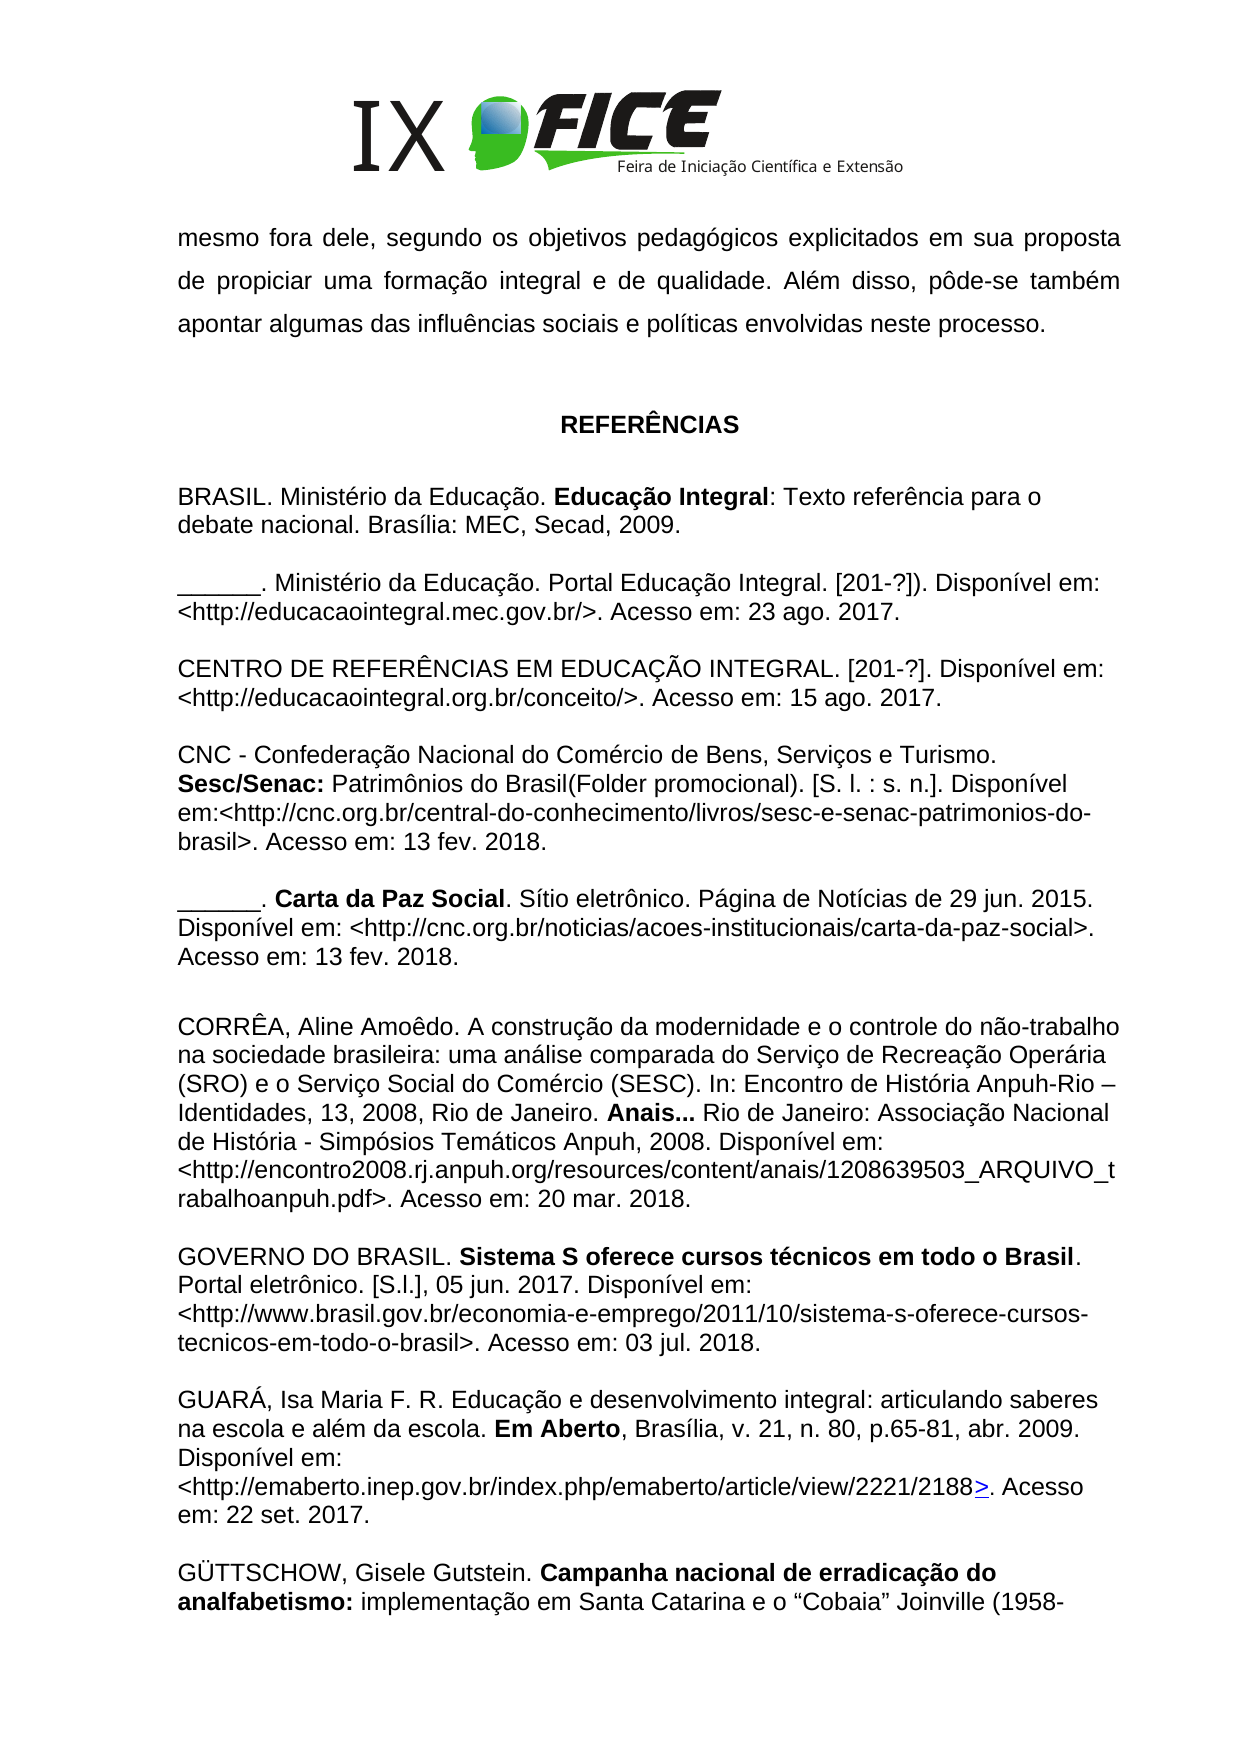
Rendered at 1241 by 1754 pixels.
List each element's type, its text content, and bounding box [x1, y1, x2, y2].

text CENTRO DE REFERÊNCIAS EM EDUCAÇÃO INTEGRAL. [201-?]. Disponível em: <http://educacaointegral.org.br/conceito/>. Acesso em: 15 ago. 2017. [177, 654, 1122, 712]
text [177, 1558, 1122, 1615]
text GUARÁ, Isa Maria F. R. Educação e desenvolvimento integral: articulando saberes na escola e além da escola. Em Aberto, Brasília, v. 21, n. 80, p.65-81, abr. 2009. [177, 1385, 1122, 1443]
text ______. Ministério da Educação. Portal Educação Integral. [201-?]). Disponível em: [177, 568, 1122, 597]
text Disponível em: <http://emaberto.inep.gov.br/index.php/emaberto/article/view/2221/2188>. Acesso em: 22 set. 2017. [177, 1443, 1122, 1529]
text GOVERNO DO BRASIL. Sistema S oferece cursos técnicos em todo o Brasil. Portal eletrônico. [S.l.], 05 jun. 2017. Disponível em: [177, 1242, 1122, 1299]
text CORRÊA, Aline Amoêdo. A construção da modernidade e o controle do não-trabalho na sociedade brasileira: uma análise comparada do Serviço de Recreação Operária (SRO) e o Serviço Social do Comércio (SESC). In: Encontro de História Anpuh-Rio – Identidades, 13, 2008, Rio de Janeiro. Anais... Rio de Janeiro: Associação Nacional de História - Simpósios Temáticos Anpuh, 2008. Disponível em: <http://encontro2008.rj.anpuh.org/resources/content/anais/1208639503_ARQUIVO_trabalhoanpuh.pdf>. Acesso em: 20 mar. 2018. [177, 1012, 1122, 1213]
text REFERÊNCIAS [177, 410, 1122, 438]
text <http://educacaointegral.mec.gov.br/>. Acesso em: 23 ago. 2017. [177, 597, 1122, 625]
text CNC - Confederação Nacional do Comércio de Bens, Serviços e Turismo. Sesc/Senac: Patrimônios do Brasil(Folder promocional). [S. l. : s. n.]. Disponível em:<http://cnc.org.br/central-do-conhecimento/livros/sesc-e-senac-patrimonios-do-brasil>. Acesso em: 13 fev. 2018. [177, 740, 1122, 855]
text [177, 223, 1122, 338]
text <http://www.brasil.gov.br/economia-e-emprego/2011/10/sistema-s-oferece-cursos-tecnicos-em-todo-o-brasil>. Acesso em: 03 jul. 2018. [177, 1299, 1122, 1357]
subtitle ______. Carta da Paz Social. Sítio eletrônico. Página de Notícias de 29 jun. 2015. Disponível em: <http://cnc.org.br/noticias/acoes-institucionais/carta-da-paz-social>. Acesso em: 13 fev. 2018. [177, 884, 1122, 970]
text BRASIL. Ministério da Educação. Educação Integral: Texto referência para o debate nacional. Brasília: MEC, Secad, 2009. [177, 482, 1122, 539]
